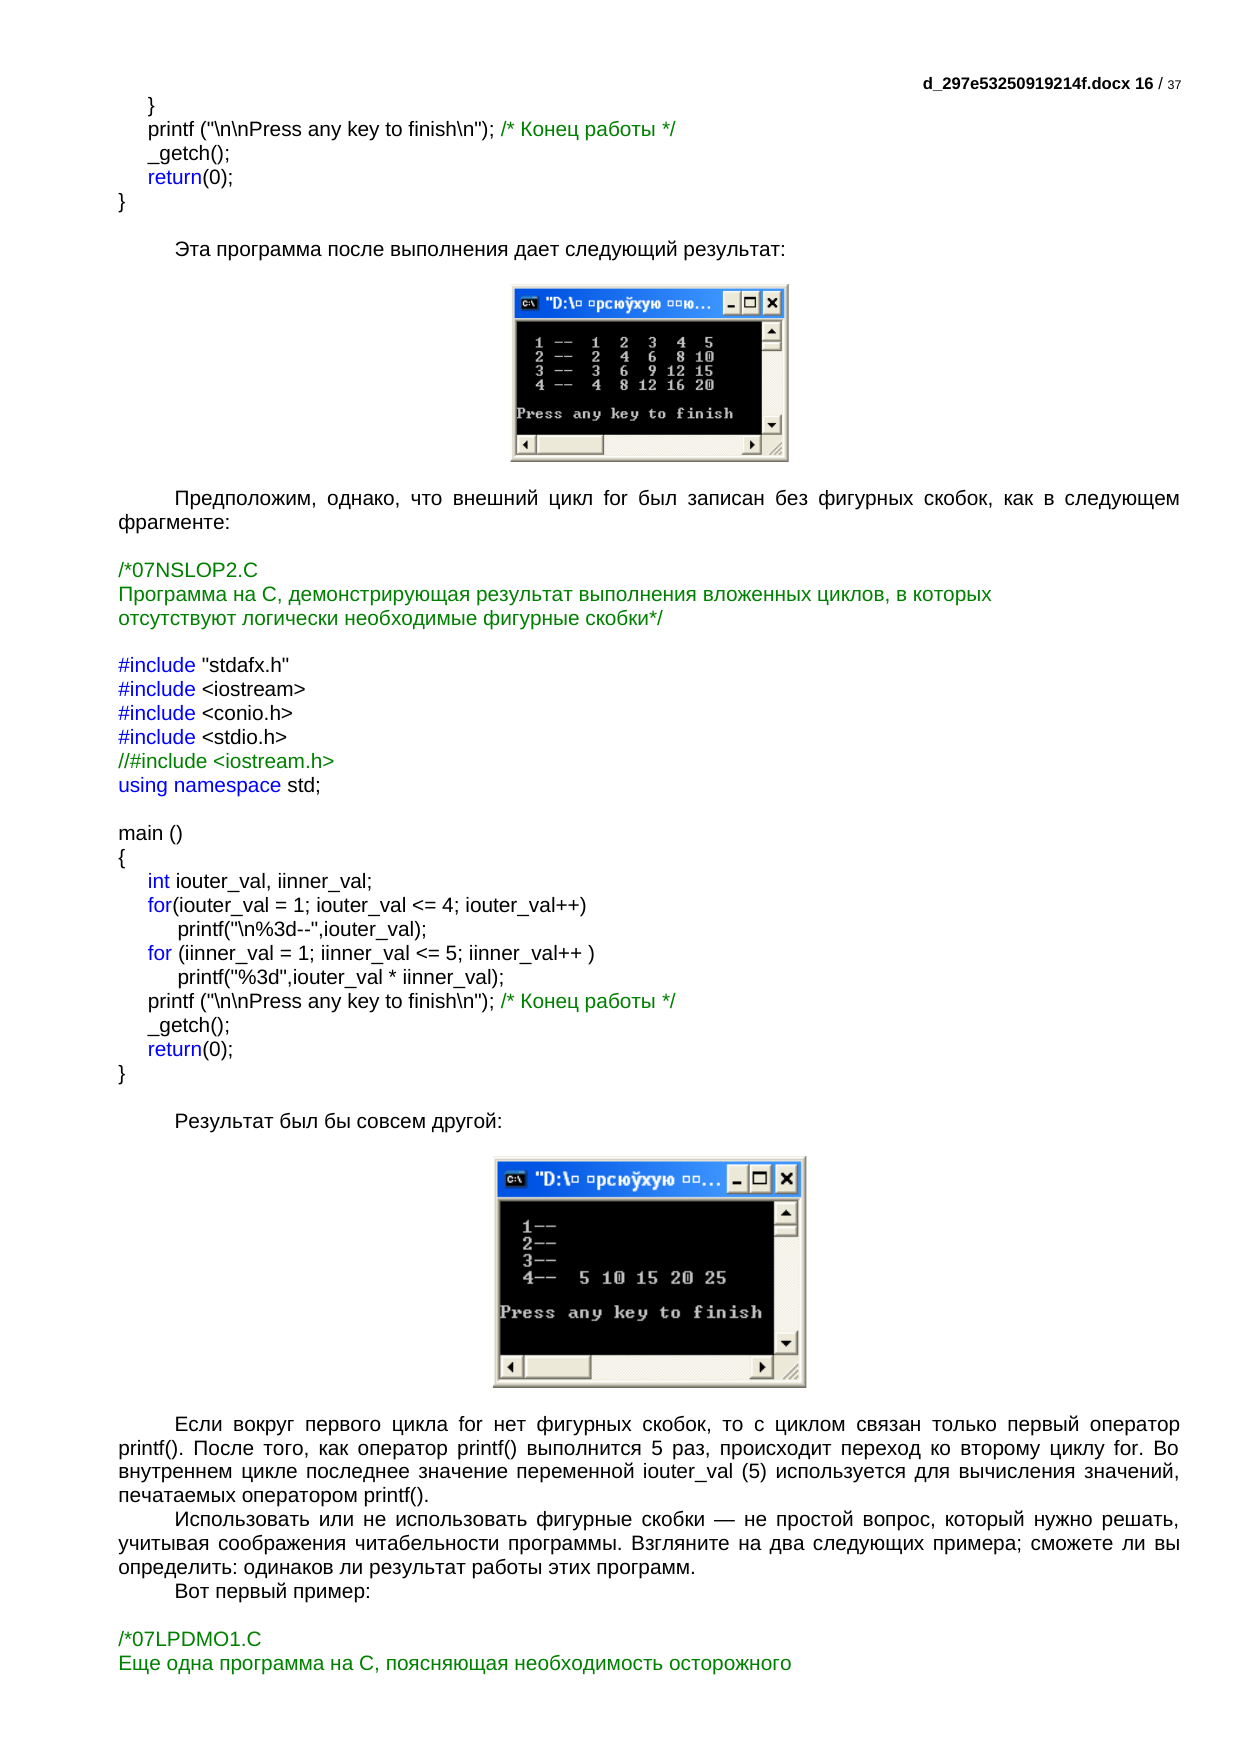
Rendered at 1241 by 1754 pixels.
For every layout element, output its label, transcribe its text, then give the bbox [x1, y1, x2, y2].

text main () [118, 821, 1181, 845]
text /*07NSLOP2.C [118, 557, 1181, 581]
text printf("%3d",iouter_val * iinner_val); [118, 965, 1181, 989]
text } [118, 1061, 1181, 1084]
picture [510, 284, 789, 462]
text //#include <iostream.h> [118, 749, 1181, 773]
text #include <conio.h> [118, 701, 1181, 725]
text Использовать или не использовать фигурные скобки — не простой вопрос, который нужно решать, учитывая соображения читабельности программы. Взгляните на два следующих примера; сможете ли вы определить: одинаков ли результат работы этих программ. [118, 1507, 1181, 1579]
text } [118, 93, 1181, 117]
text /*07LPDMO1.C [118, 1627, 1181, 1651]
text Предположим, однако, что внешний цикл for был записан без фигурных скобок, как в следующем фрагменте: [118, 486, 1181, 533]
text #include "stdafx.h" [118, 653, 1181, 677]
text int iouter_val, iinner_val; [118, 869, 1181, 893]
text printf("\n%3d--",iouter_val); [118, 917, 1181, 941]
text Еще одна программа на С, поясняющая необходимость осторожного [118, 1651, 1181, 1675]
text printf ("\n\nPress any key to finish\n"); /* Конец работы */ [118, 117, 1181, 141]
text #include <stdio.h> [118, 725, 1181, 749]
text return(0); [118, 165, 1181, 189]
text Программа на С, демонстрирующая результат выполнения вложенных циклов, в которых [118, 581, 1181, 605]
text Вот первый пример: [118, 1579, 1181, 1603]
text } [118, 189, 1181, 213]
text _getch(); [118, 1013, 1181, 1037]
text Эта программа после выполнения дает следующий результат: [118, 237, 1181, 261]
text Если вокруг первого цикла for нет фигурных скобок, то с циклом связан только первый оператор printf(). После того, как оператор printf() выполнится 5 раз, происходит переход ко второму циклу for. Во внутреннем цикле последнее значение переменной iouter_val (5) используется для вычисления значений, печатаемых оператором printf(). [118, 1411, 1181, 1507]
text return(0); [118, 1037, 1181, 1061]
text отсутствуют логически необходимые фигурные скобки*/ [118, 605, 1181, 629]
picture [492, 1156, 807, 1388]
text for(iouter_val = 1; iouter_val <= 4; iouter_val++) [118, 893, 1181, 917]
text { [118, 845, 1181, 869]
text #include <iostream> [118, 677, 1181, 701]
text Результат был бы совсем другой: [118, 1108, 1181, 1132]
text using namespace std; [118, 773, 1181, 797]
text _getch(); [118, 141, 1181, 165]
text printf ("\n\nPress any key to finish\n"); /* Конец работы */ [118, 989, 1181, 1013]
text for (iinner_val = 1; iinner_val <= 5; iinner_val++ ) [118, 941, 1181, 965]
